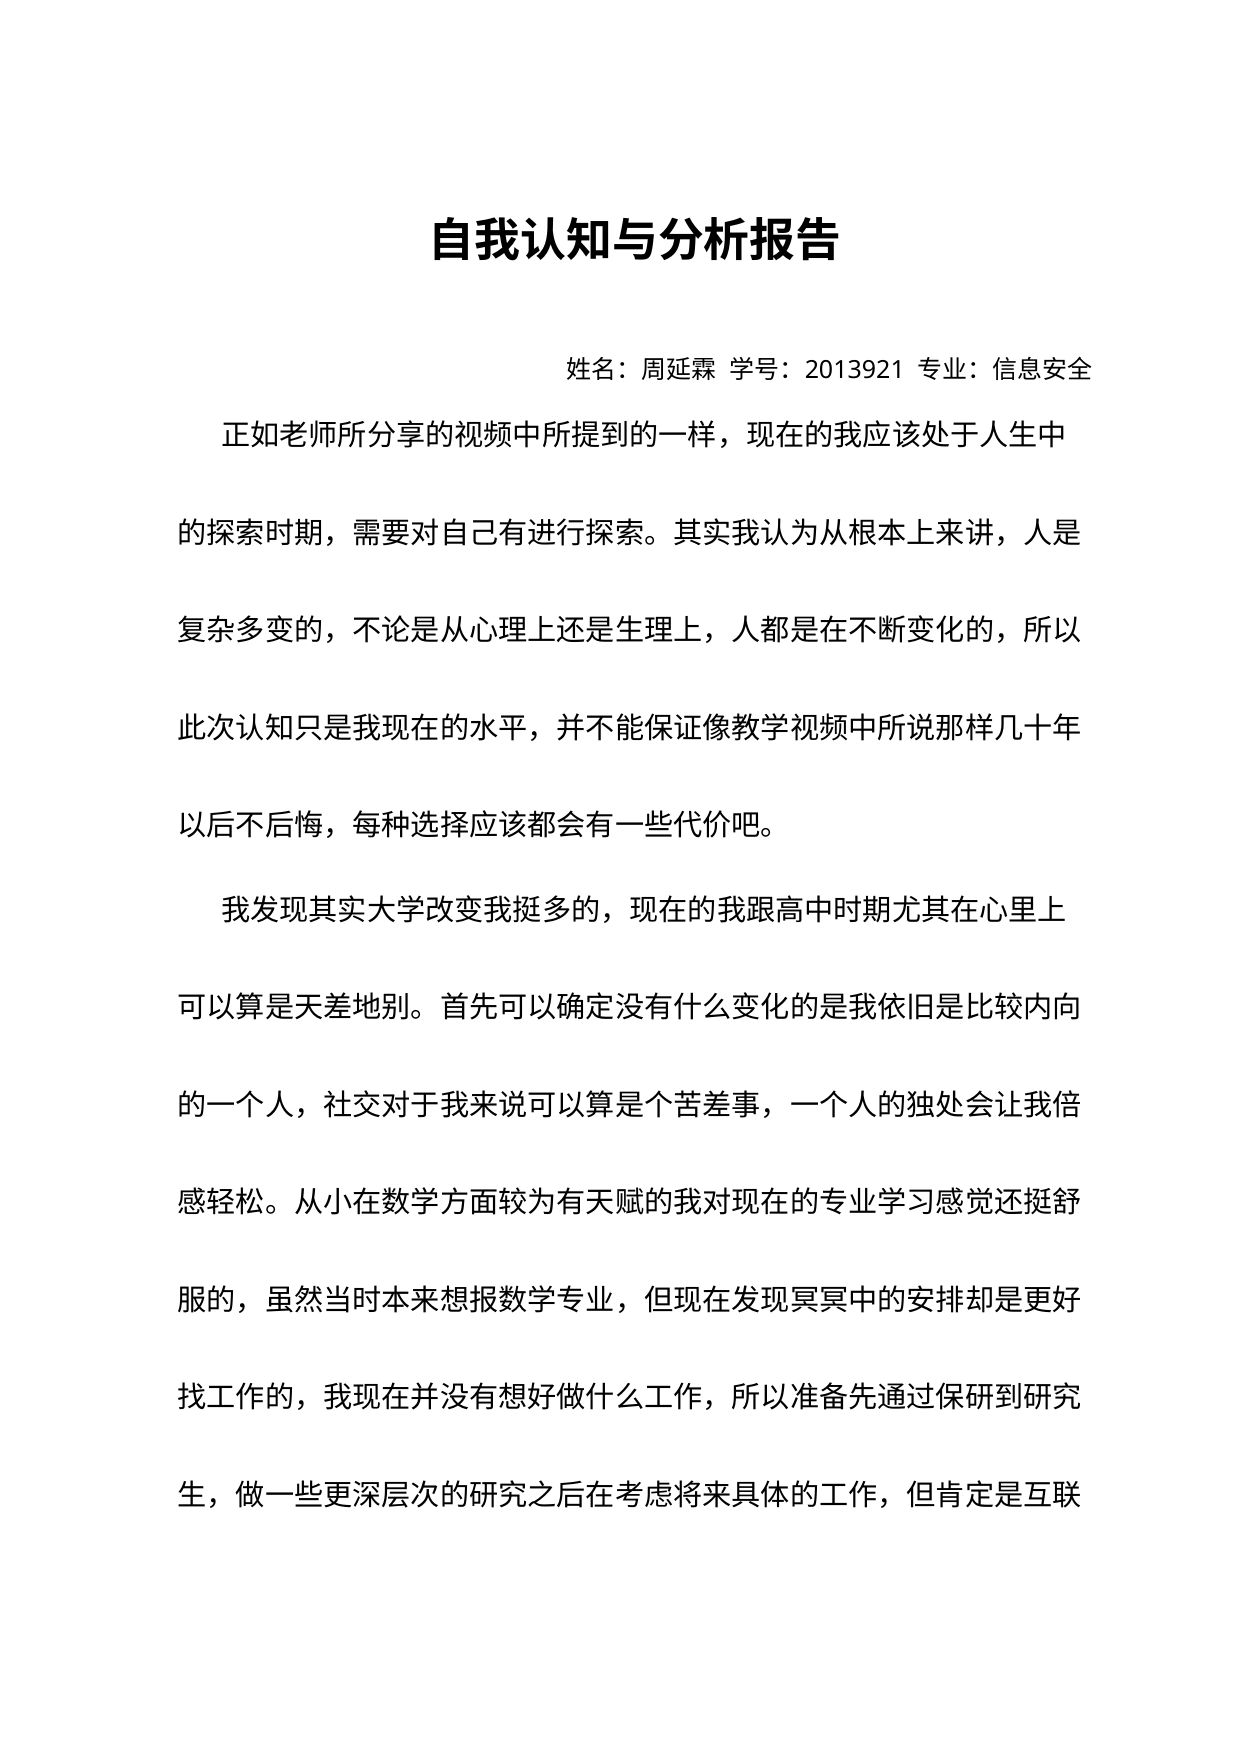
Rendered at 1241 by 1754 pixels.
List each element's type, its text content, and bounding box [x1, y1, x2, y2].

text 姓名：周延霖 学号：2013921 专业：信息安全 [177, 337, 1093, 402]
subtitle 自我认知与分析报告 [177, 206, 1093, 271]
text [177, 877, 1093, 1527]
text 正如老师所分享的视频中所提到的一样，现在的我应该处于人生中的探索时期，需要对自己有进行探索。其实我认为从根本上来讲，人是复杂多变的，不论是从心理上还是生理上，人都是在不断变化的，所以此次认知只是我现在的水平，并不能保证像教学视频中所说那样几十年以后不后悔，每种选择应该都会有一些代价吧。 [177, 402, 1093, 857]
